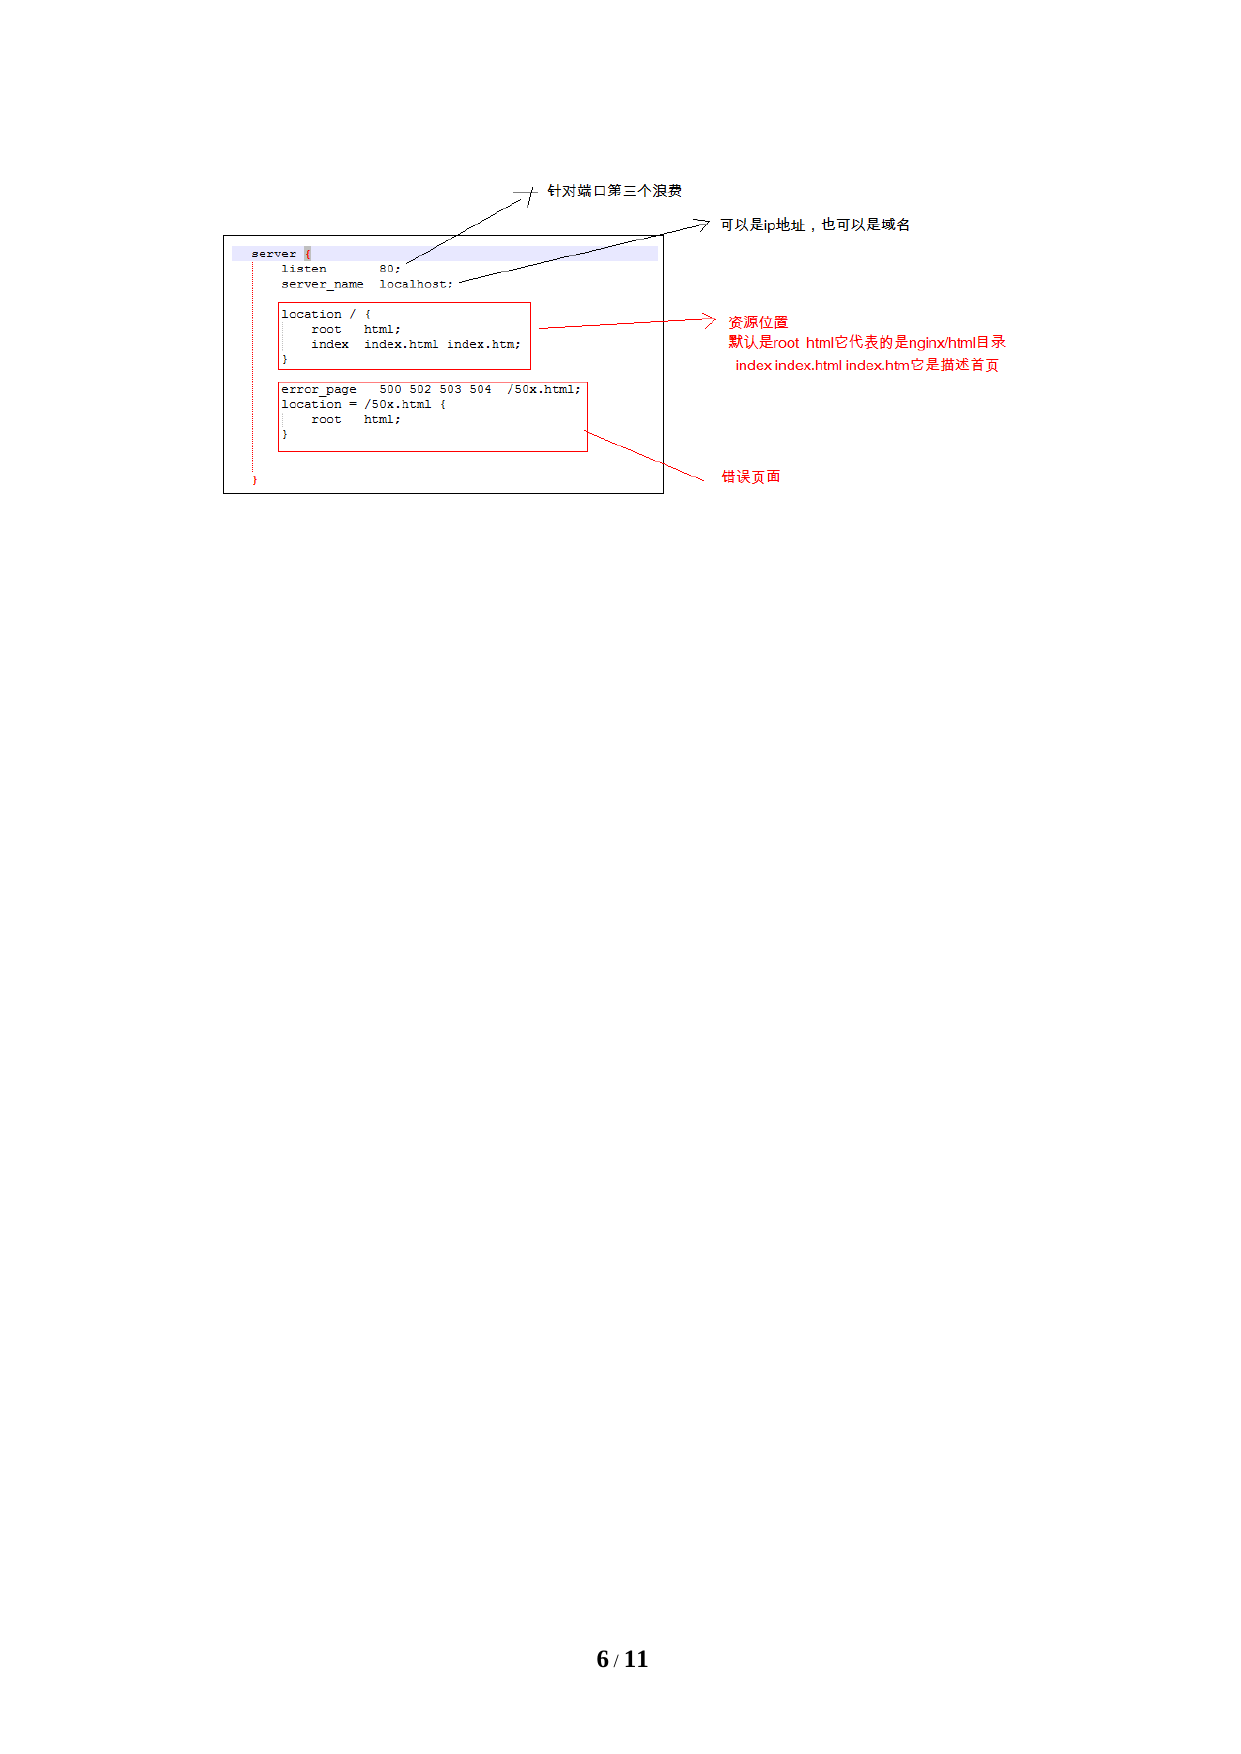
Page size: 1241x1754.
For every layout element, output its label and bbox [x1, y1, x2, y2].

picture [187, 161, 1053, 556]
